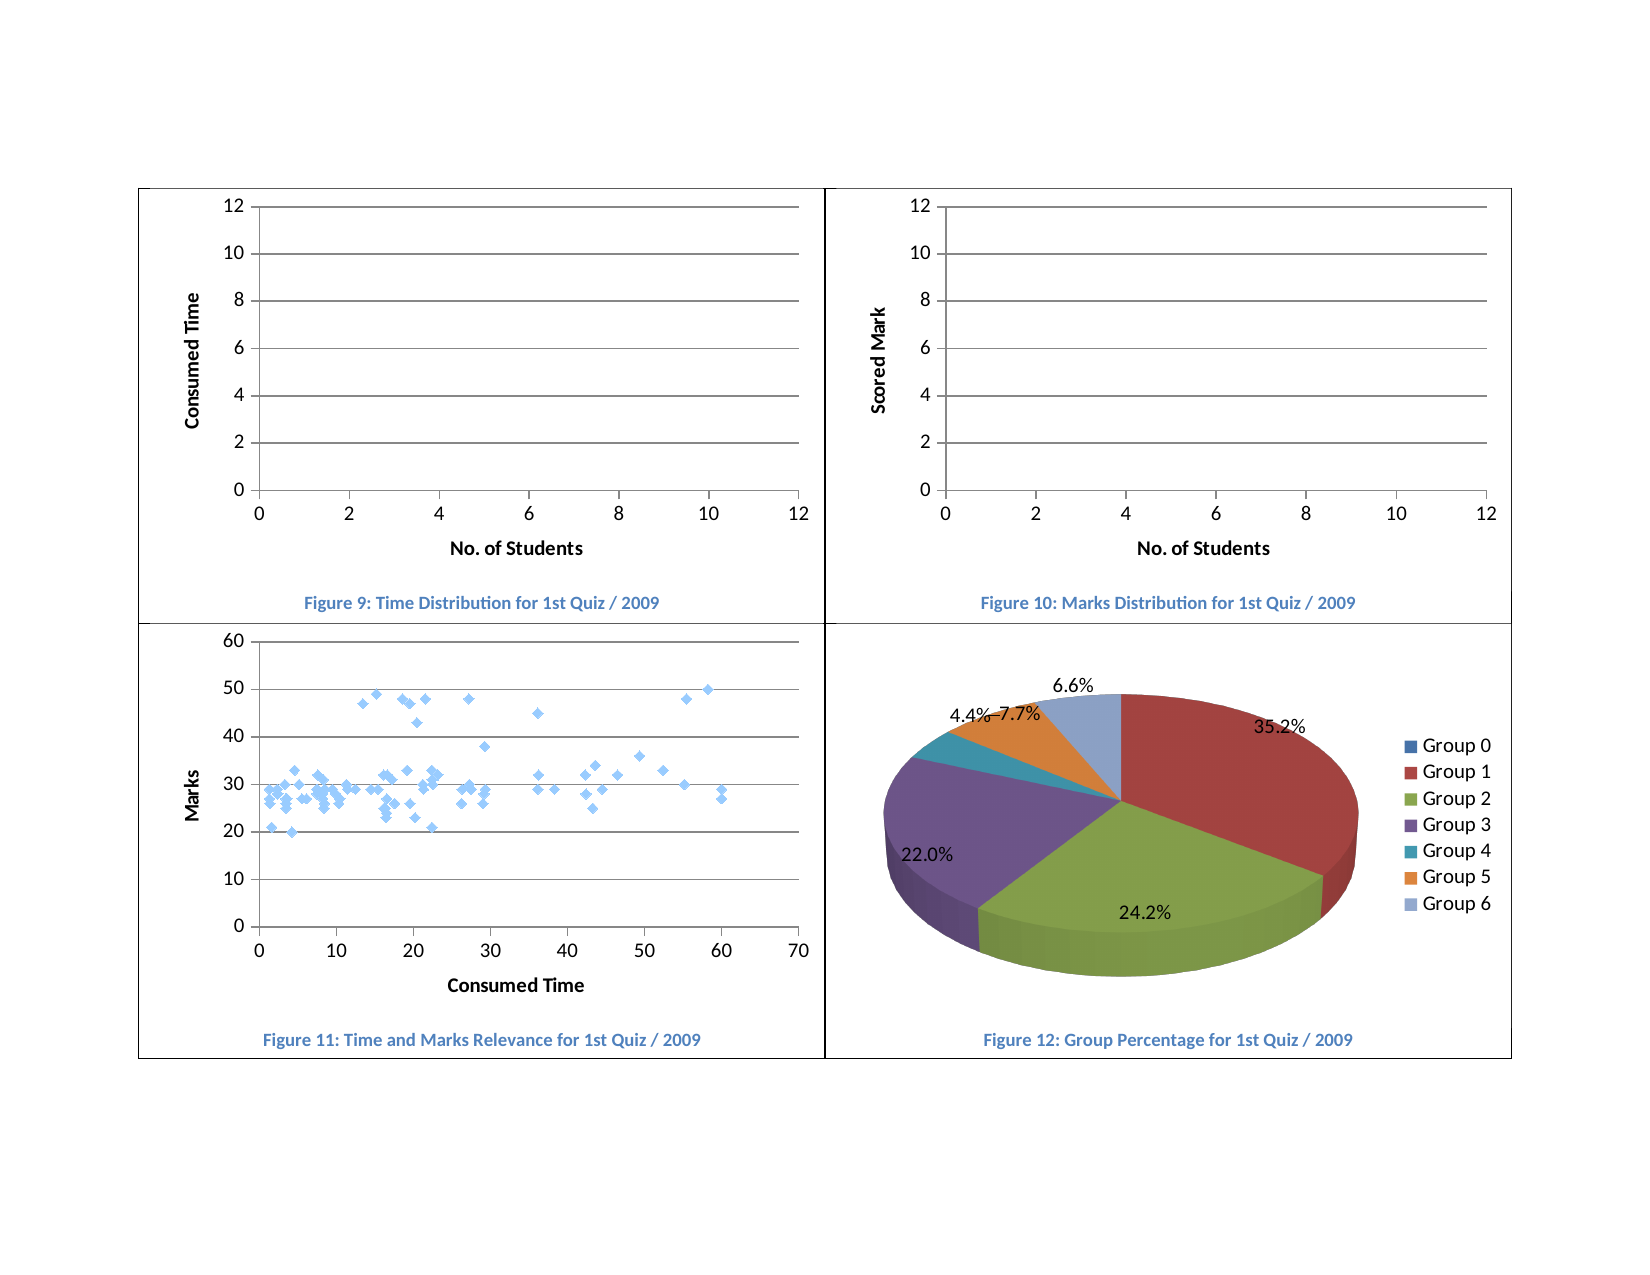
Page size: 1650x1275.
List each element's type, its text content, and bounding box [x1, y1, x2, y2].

table_cell Figure 10: Marks Distribution for 1st Quiz / 2009 [826, 189, 1511, 622]
table_cell Figure 9: Time Distribution for 1st Quiz / 2009 [139, 189, 824, 622]
table_cell Figure 11: Time and Marks Relevance for 1st Quiz / 2009 [139, 624, 824, 1057]
table_cell Figure 12: Group Percentage for 1st Quiz / 2009 [826, 624, 1511, 1057]
